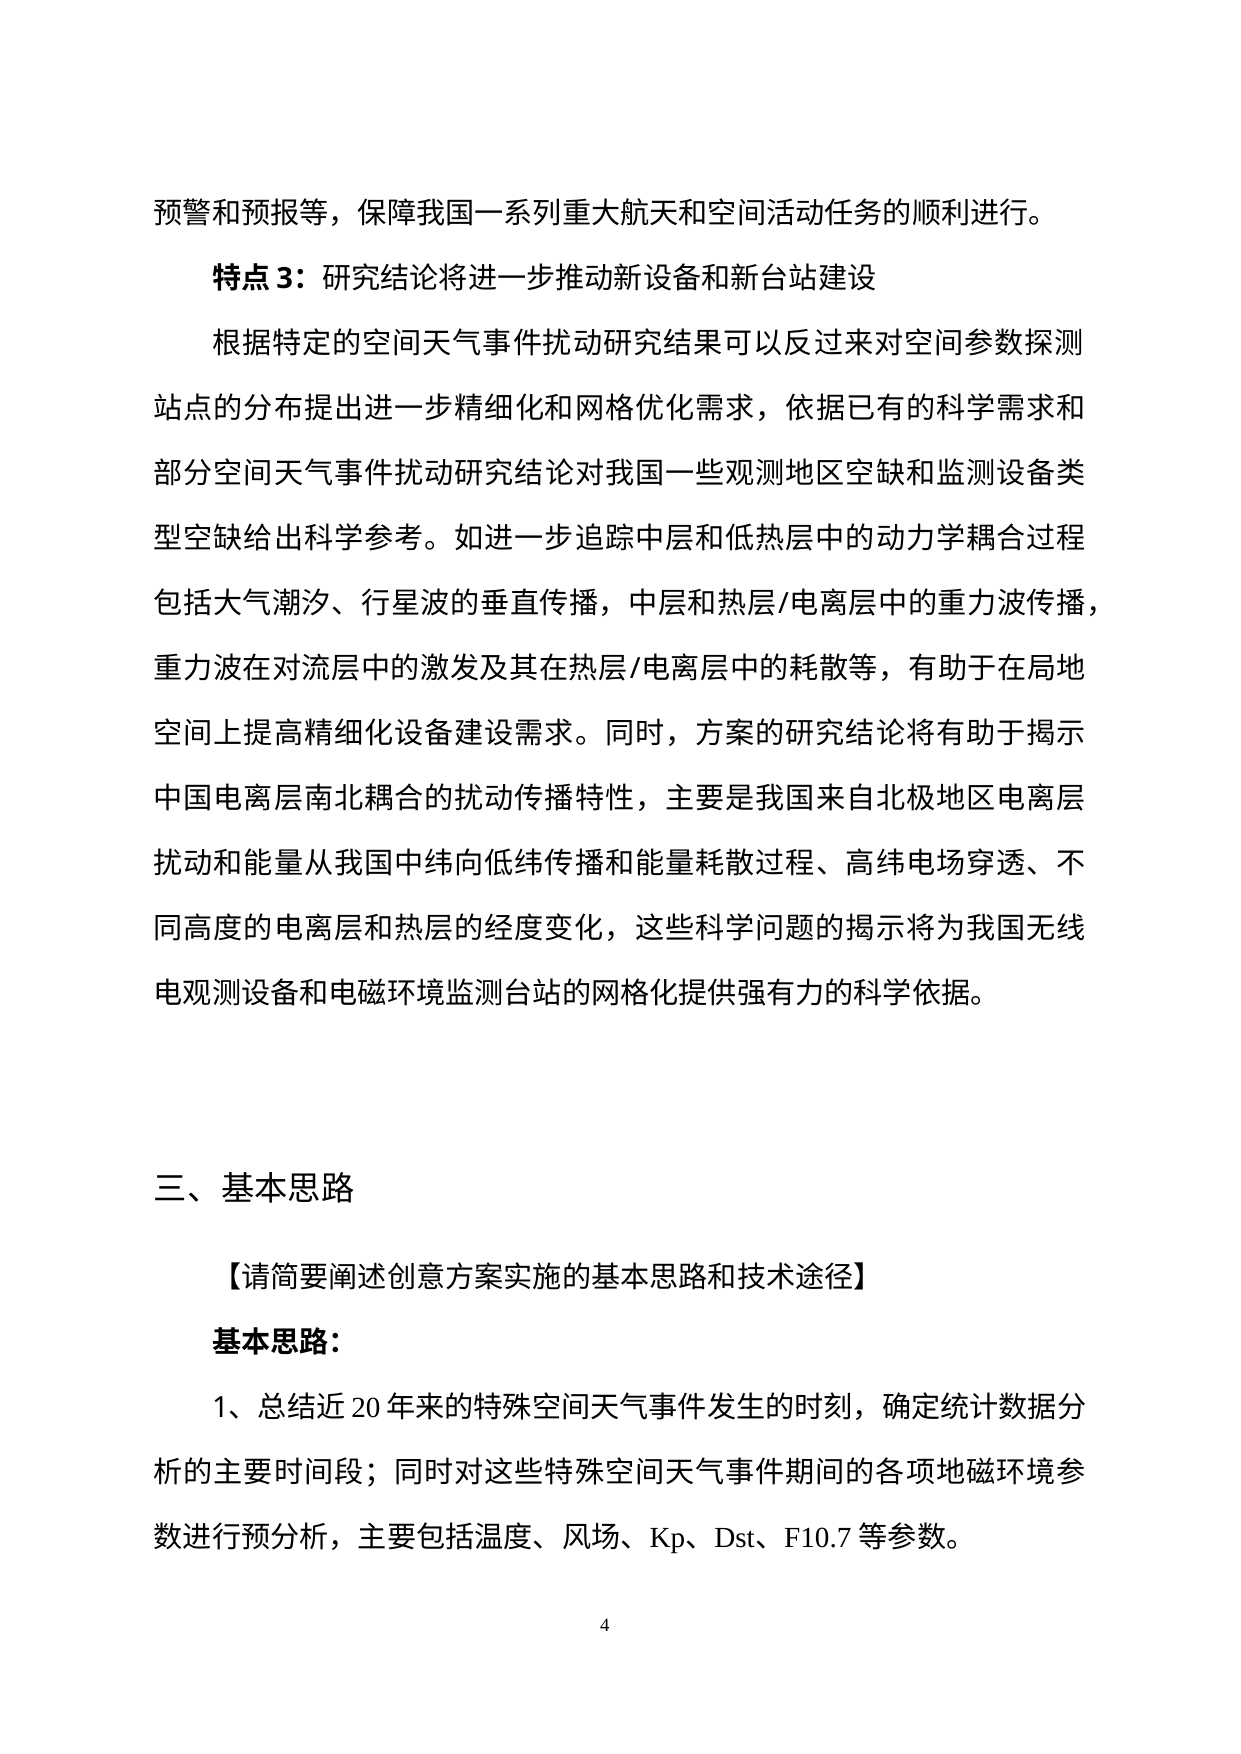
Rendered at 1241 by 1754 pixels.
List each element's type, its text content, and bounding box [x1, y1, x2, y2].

subtitle 基本思路 [153, 1153, 1087, 1218]
text 1、总结近20年来的特殊空间天气事件发生的时刻，确定统计数据分析的主要时间段；同时对这些特殊空间天气事件期间的各项地磁环境参数进行预分析，主要包括温度、风场、Kp、Dst、F10.7 等参数。 [153, 1372, 1087, 1567]
text 【请简要阐述创意方案实施的基本思路和技术途径】 [153, 1242, 1087, 1307]
text 特点3：研究结论将进一步推动新设备和新台站建设 [153, 243, 1087, 308]
text 根据特定的空间天气事件扰动研究结果可以反过来对空间参数探测站点的分布提出进一步精细化和网格优化需求，依据已有的科学需求和部分空间天气事件扰动研究结论对我国一些观测地区空缺和监测设备类型空缺给出科学参考。如进一步追踪中层和低热层中的动力学耦合过程，包括大气潮汐、行星波的垂直传播，中层和热层/电离层中的重力波传播，重力波在对流层中的激发及其在热层/电离层中的耗散等，有助于在局地空间上提高精细化设备建设需求。同时，方案的研究结论将有助于揭示中国电离层南北耦合的扰动传播特性，主要是我国来自北极地区电离层扰动和能量从我国中纬向低纬传播和能量耗散过程、高纬电场穿透、不同高度的电离层和热层的经度变化，这些科学问题的揭示将为我国无线电观测设备和电磁环境监测台站的网格化提供强有力的科学依据。 [153, 308, 1087, 1023]
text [153, 178, 1087, 243]
text 基本思路： [153, 1307, 1087, 1372]
